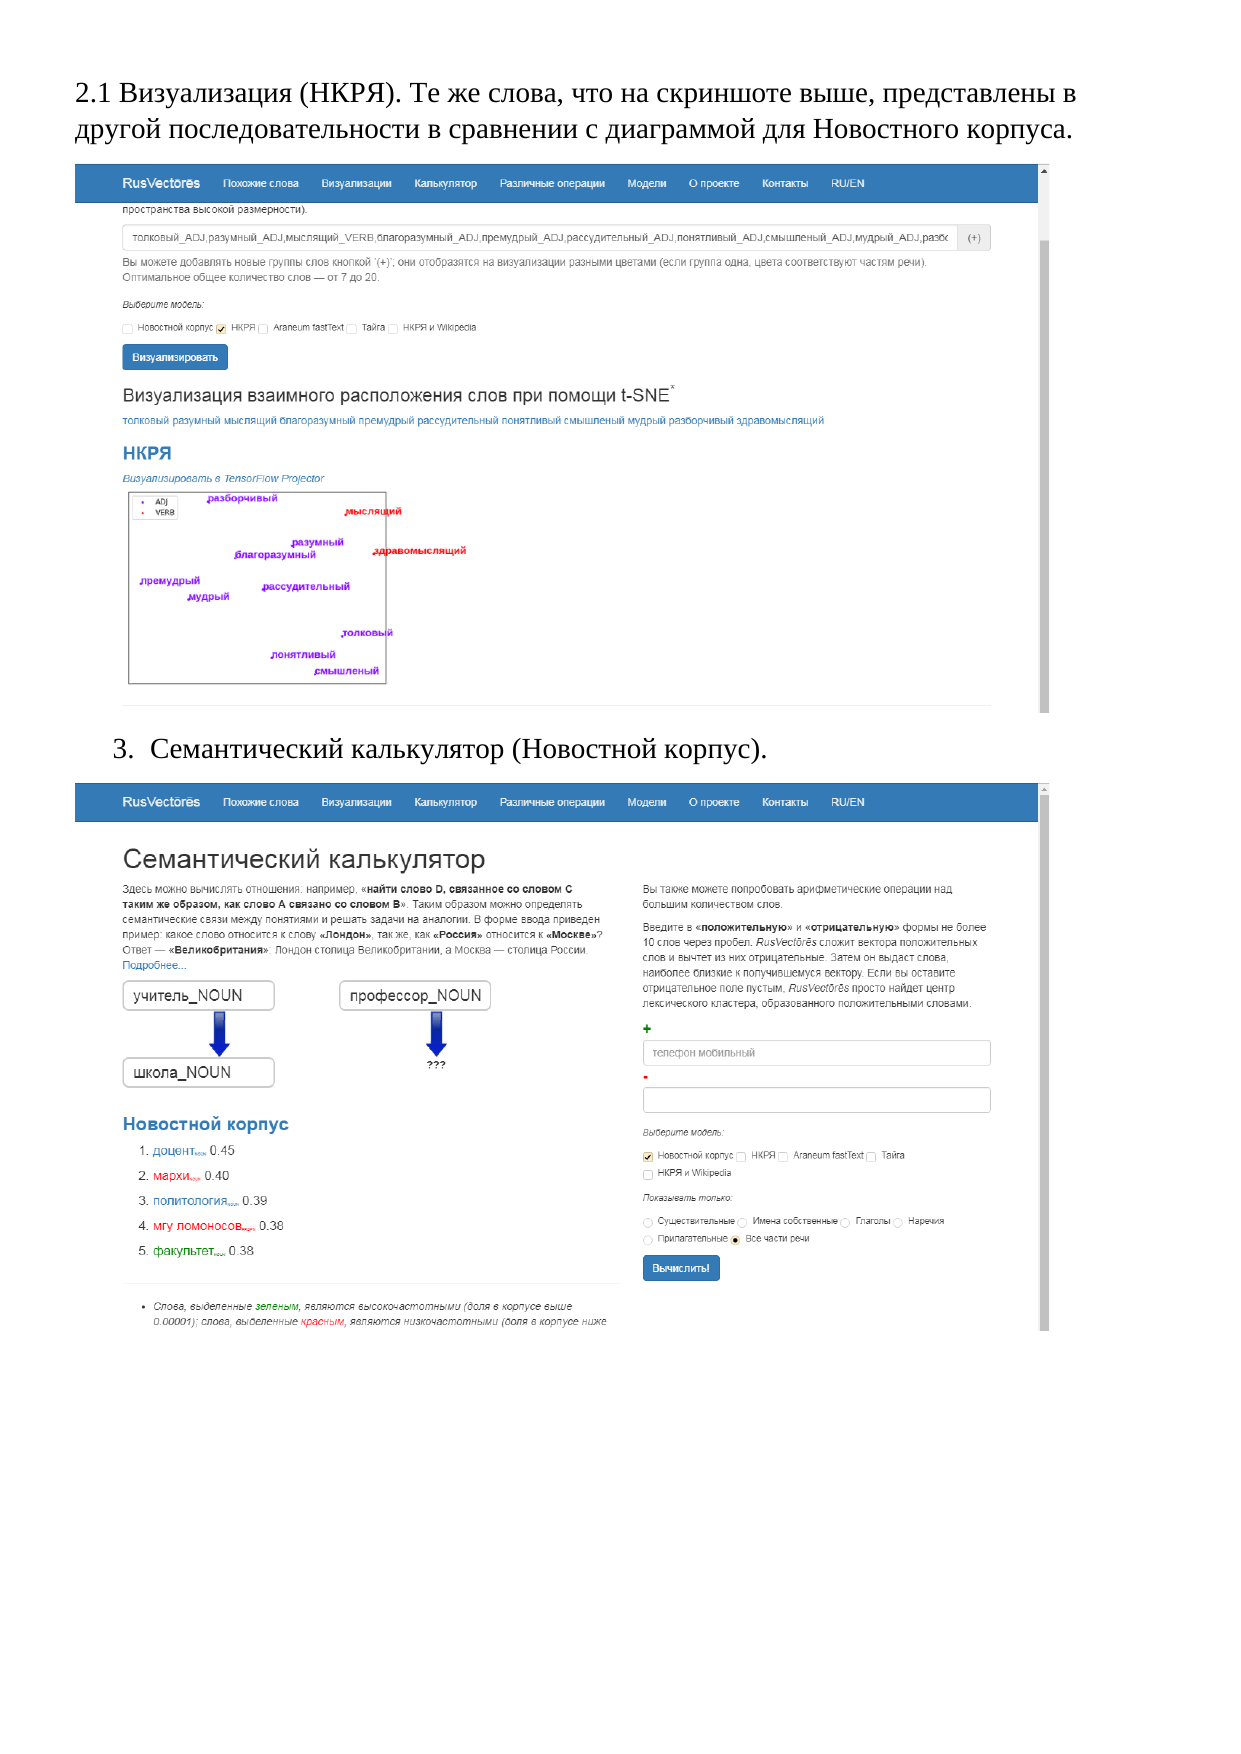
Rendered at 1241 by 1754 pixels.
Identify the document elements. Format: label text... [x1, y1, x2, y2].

text 2.1 Визуализация (НКРЯ). Те же слова, что на скриншоте выше, представлены в другой последовательности в сравнении с диаграммой для Новостного корпуса. [75, 75, 1165, 145]
picture [75, 163, 1050, 713]
picture [75, 783, 1050, 1331]
list Семантический калькулятор (Новостной корпус). [112, 731, 1165, 765]
